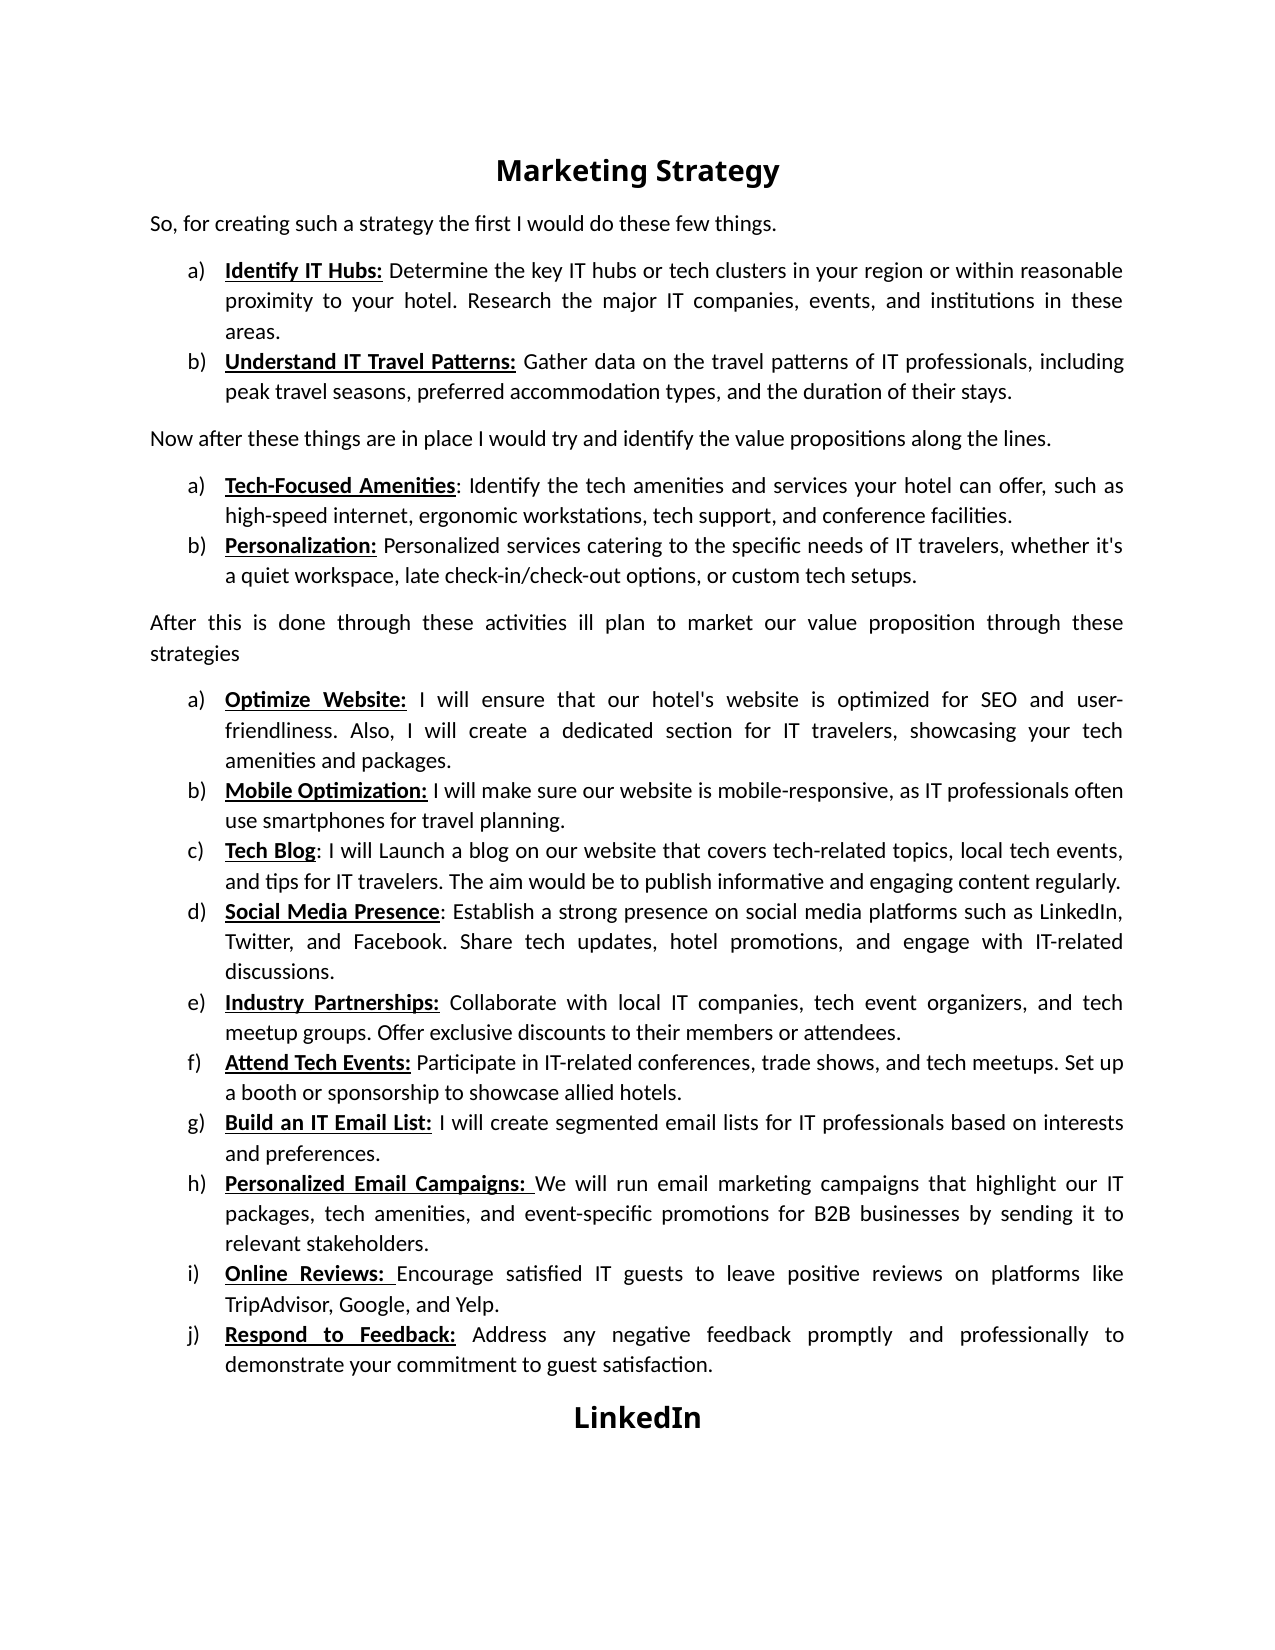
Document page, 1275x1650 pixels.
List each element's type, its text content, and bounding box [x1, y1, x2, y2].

list Identify IT Hubs: Determine the key IT hubs or tech clusters in your region or within reasonable proximity to your hotel. Research the major IT companies, events, and institutions in these areas. [187, 256, 1125, 345]
list Optimize Website: I will ensure that our hotel's website is optimized for SEO and user-friendliness. Also, I will create a dedicated section for IT travelers, showcasing your tech amenities and packages. [187, 686, 1125, 774]
list Online Reviews: Encourage satisfied IT guests to leave positive reviews on platforms like TripAdvisor, Google, and Yelp. [187, 1259, 1125, 1318]
text So, for creating such a strategy the first I would do these few things. [150, 209, 1125, 237]
list Attend Tech Events: Participate in IT-related conferences, trade shows, and tech meetups. Set up a booth or sponsorship to showcase allied hotels. [187, 1048, 1125, 1106]
list Build an IT Email List: I will create segmented email lists for IT professionals based on interests and preferences. [187, 1108, 1125, 1167]
list Industry Partnerships: Collaborate with local IT companies, tech event organizers, and tech meetup groups. Offer exclusive discounts to their members or attendees. [187, 988, 1125, 1046]
list Personalized Email Campaigns: We will run email marketing campaigns that highlight our IT packages, tech amenities, and event-specific promotions for B2B businesses by sending it to relevant stakeholders. [187, 1169, 1125, 1257]
text LinkedIn [150, 1397, 1125, 1437]
text After this is done through these activities ill plan to market our value proposition through these strategies [150, 608, 1125, 667]
list Mobile Optimization: I will make sure our website is mobile-responsive, as IT professionals often use smartphones for travel planning. [187, 776, 1125, 834]
list Respond to Feedback: Address any negative feedback promptly and professionally to demonstrate your commitment to guest satisfaction. [187, 1320, 1125, 1378]
text Marketing Strategy [150, 150, 1125, 190]
text Now after these things are in place I would try and identify the value propositions along the lines. [150, 424, 1125, 452]
list Tech-Focused Amenities: Identify the tech amenities and services your hotel can offer, such as high-speed internet, ergonomic workstations, tech support, and conference facilities. [187, 471, 1125, 529]
list Personalization: Personalized services catering to the specific needs of IT travelers, whether it's a quiet workspace, late check-in/check-out options, or custom tech setups. [187, 531, 1125, 589]
list Social Media Presence: Establish a strong presence on social media platforms such as LinkedIn, Twitter, and Facebook. Share tech updates, hotel promotions, and engage with IT-related discussions. [187, 897, 1125, 985]
list Tech Blog: I will Launch a blog on our website that covers tech-related topics, local tech events, and tips for IT travelers. The aim would be to publish informative and engaging content regularly. [187, 837, 1125, 895]
list Understand IT Travel Patterns: Gather data on the travel patterns of IT professionals, including peak travel seasons, preferred accommodation types, and the duration of their stays. [187, 347, 1125, 405]
